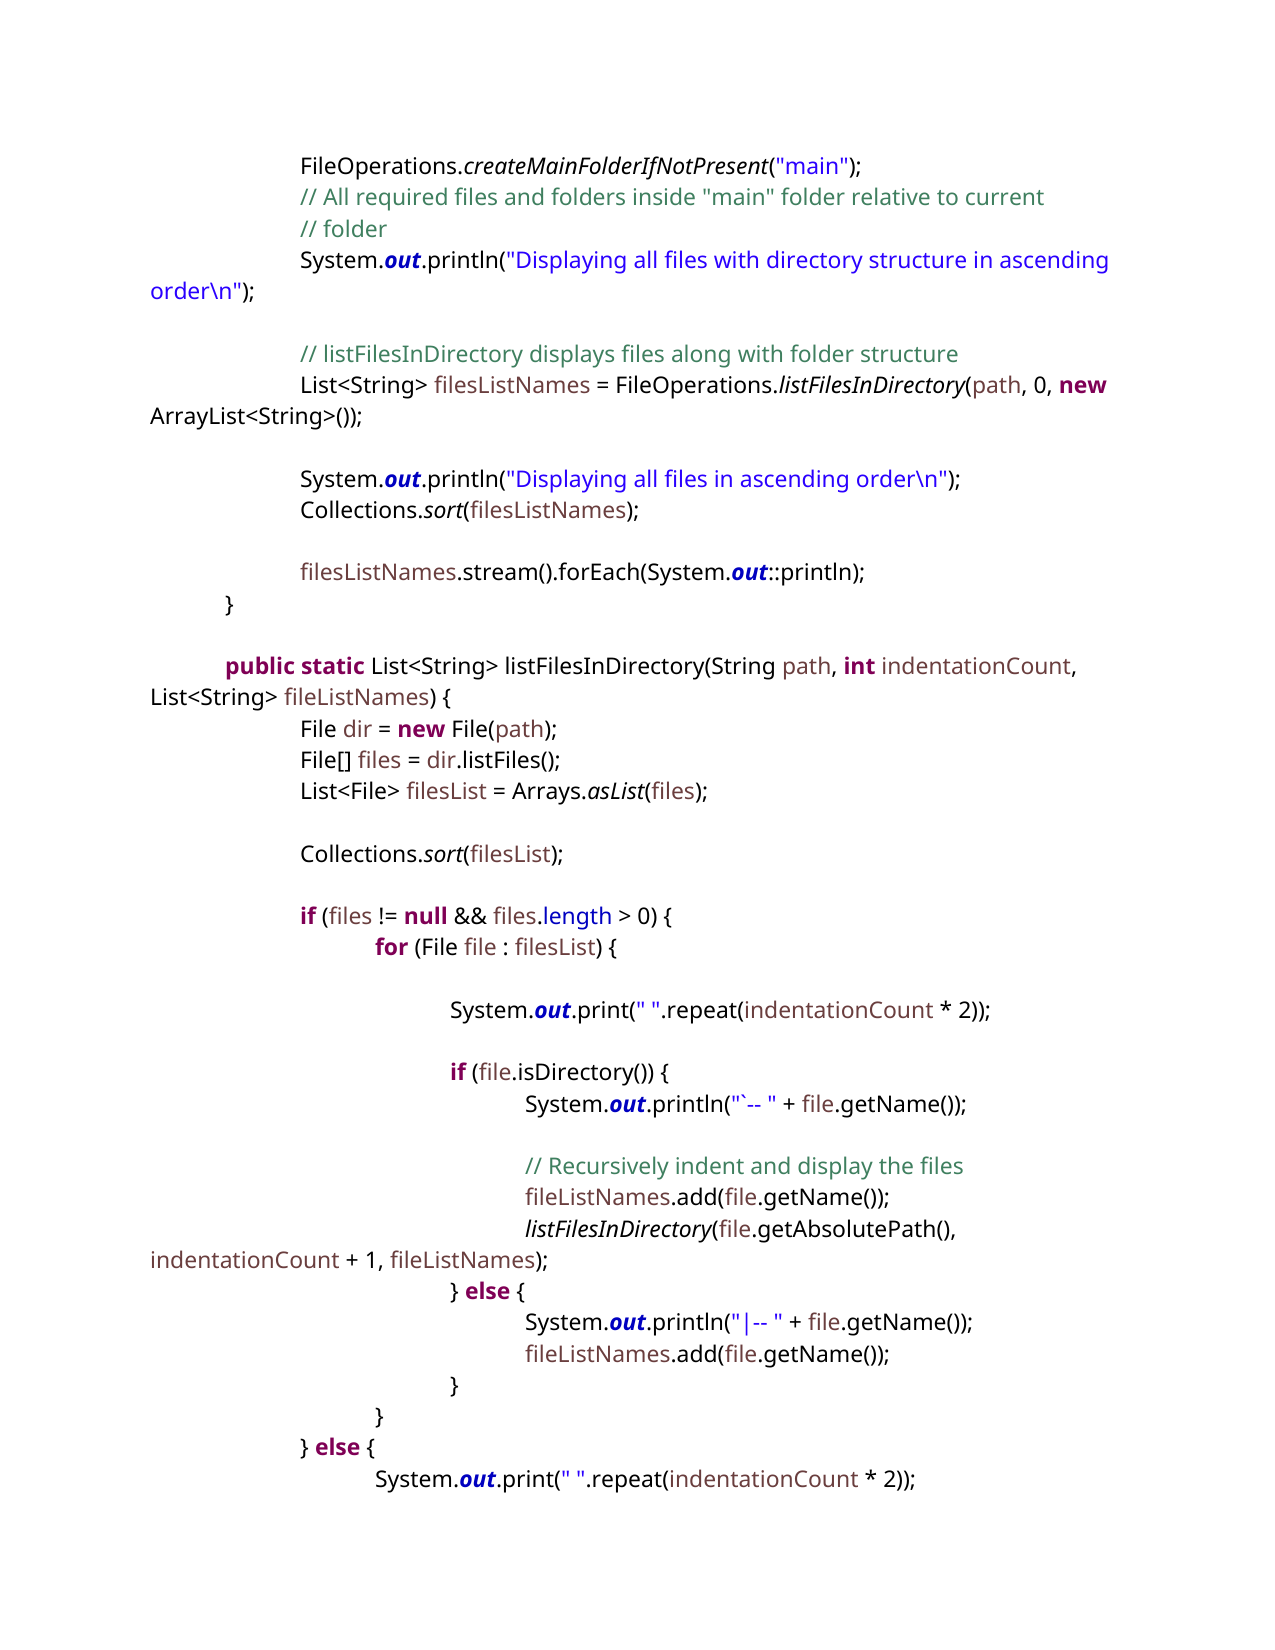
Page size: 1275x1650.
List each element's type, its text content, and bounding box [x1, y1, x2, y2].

text // All required files and folders inside "main" folder relative to current [150, 181, 1125, 212]
text } [150, 587, 1125, 619]
text System.out.println("`-- " + file.getName()); [150, 1087, 1125, 1119]
text } else { [150, 1275, 1125, 1306]
text fileListNames.add(file.getName()); [150, 1337, 1125, 1369]
text System.out.println("Displaying all files with directory structure in ascending order\n"); [150, 244, 1125, 306]
text Collections.sort(filesList); [150, 837, 1125, 869]
text } else { [150, 1431, 1125, 1462]
text // listFilesInDirectory displays files along with folder structure [150, 337, 1125, 369]
text System.out.print(" ".repeat(indentationCount * 2)); [150, 994, 1125, 1025]
text List<String> filesListNames = FileOperations.listFilesInDirectory(path, 0, new ArrayList<String>()); [150, 369, 1125, 431]
text fileListNames.add(file.getName()); [150, 1181, 1125, 1212]
text } [150, 1400, 1125, 1431]
text if (file.isDirectory()) { [150, 1056, 1125, 1087]
text FileOperations.createMainFolderIfNotPresent("main"); [150, 150, 1125, 181]
text System.out.print(" ".repeat(indentationCount * 2)); [150, 1462, 1125, 1494]
text for (File file : filesList) { [150, 931, 1125, 962]
text Collections.sort(filesListNames); [150, 494, 1125, 525]
text public static List<String> listFilesInDirectory(String path, int indentationCount, List<String> fileListNames) { [150, 650, 1125, 712]
text System.out.println("|-- " + file.getName()); [150, 1306, 1125, 1337]
text // folder [150, 212, 1125, 244]
text listFilesInDirectory(file.getAbsolutePath(), indentationCount + 1, fileListNames); [150, 1212, 1125, 1275]
text List<File> filesList = Arrays.asList(files); [150, 775, 1125, 806]
text if (files != null && files.length > 0) { [150, 900, 1125, 931]
text File dir = new File(path); [150, 712, 1125, 744]
text } [150, 1369, 1125, 1400]
text File[] files = dir.listFiles(); [150, 744, 1125, 775]
text System.out.println("Displaying all files in ascending order\n"); [150, 462, 1125, 494]
text // Recursively indent and display the files [150, 1150, 1125, 1181]
text filesListNames.stream().forEach(System.out::println); [150, 556, 1125, 587]
